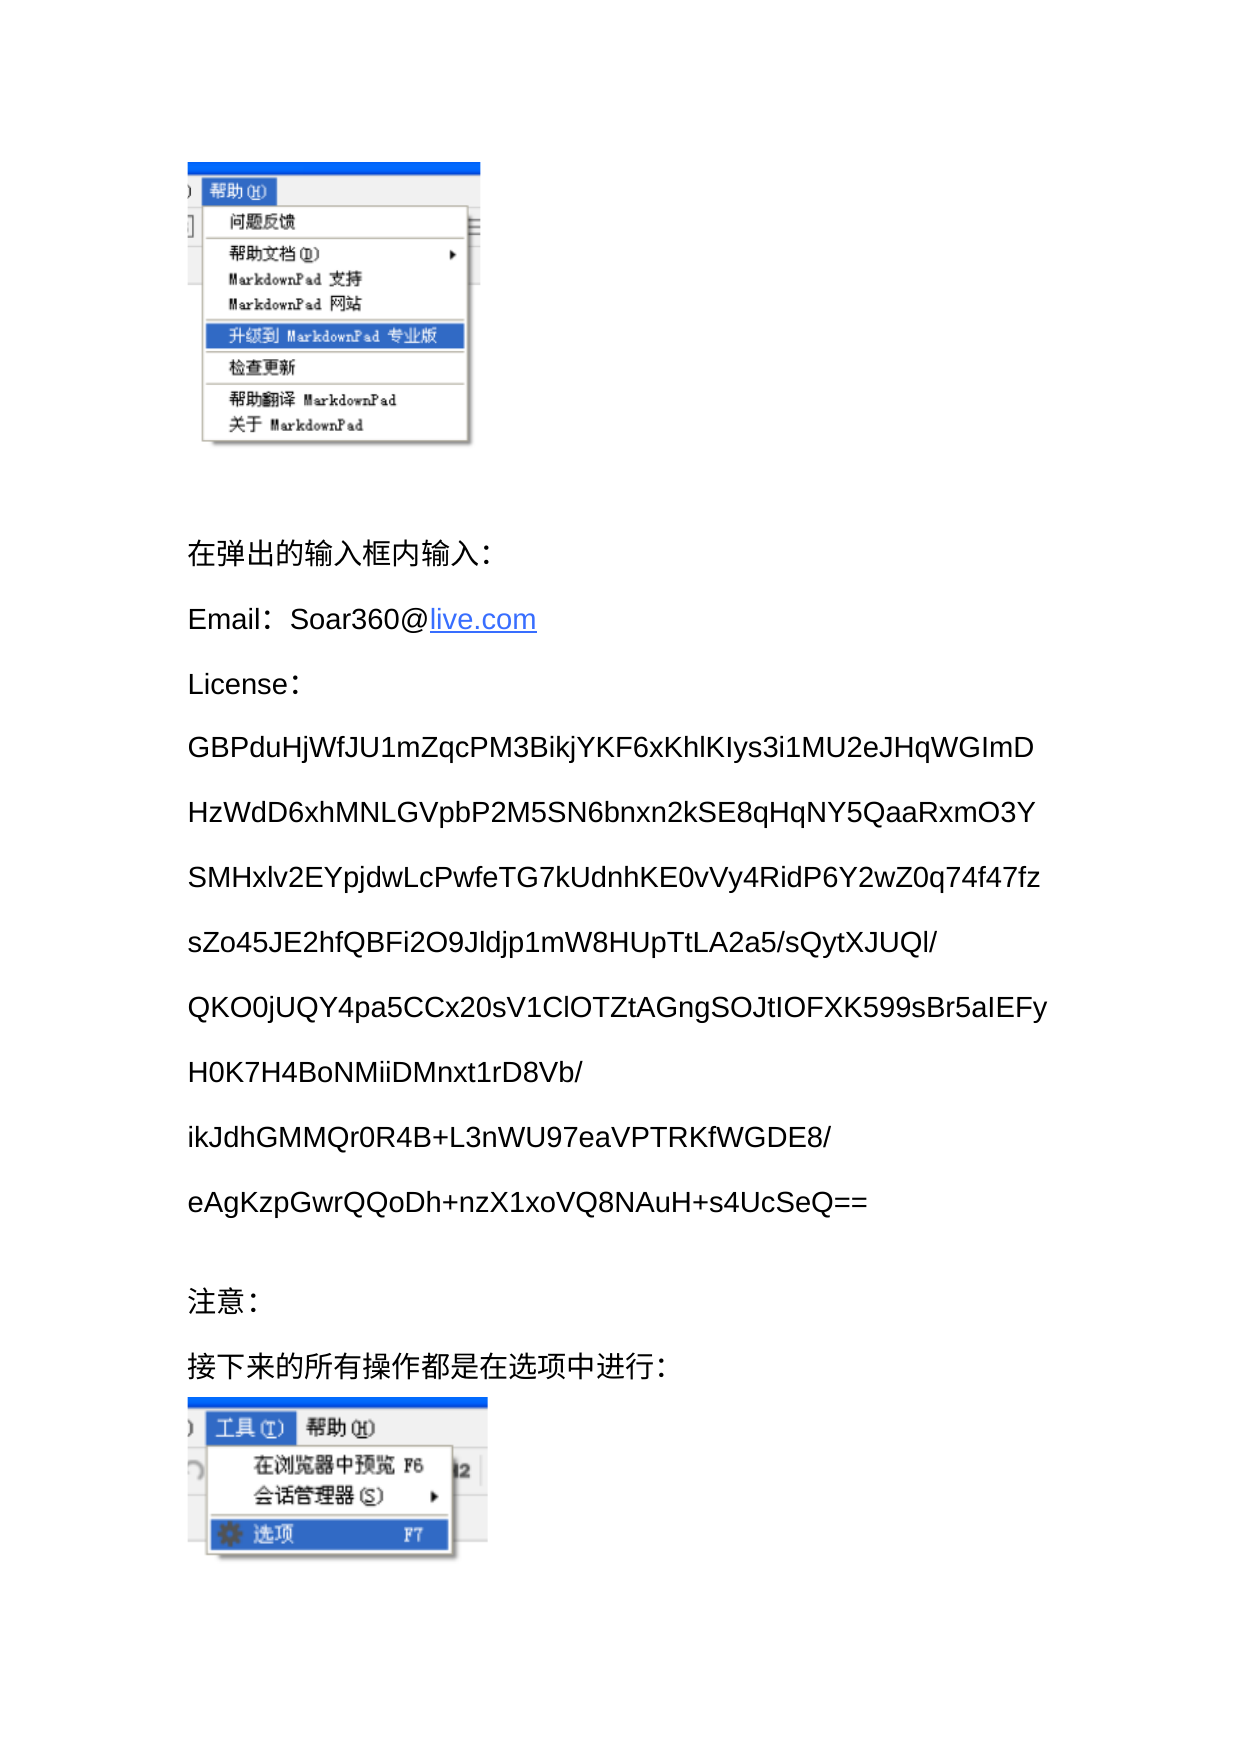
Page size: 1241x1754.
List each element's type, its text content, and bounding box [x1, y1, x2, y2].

text 在弹出的输入框内输入： [187, 519, 1053, 584]
picture [187, 1397, 488, 1580]
text 接下来的所有操作都是在选项中进行： [187, 1332, 1053, 1397]
text License：GBPduHjWfJU1mZqcPM3BikjYKF6xKhlKIys3i1MU2eJHqWGImDHzWdD6xhMNLGVpbP2M5SN6bnxn2kSE8qHqNY5QaaRxmO3YSMHxlv2EYpjdwLcPwfeTG7kUdnhKE0vVy4RidP6Y2wZ0q74f47fzsZo45JE2hfQBFi2O9Jldjp1mW8HUpTtLA2a5/sQytXJUQl/QKO0jUQY4pa5CCx20sV1ClOTZtAGngSOJtIOFXK599sBr5aIEFyH0K7H4BoNMiiDMnxt1rD8Vb/ikJdhGMMQr0R4B+L3nWU97eaVPTRKfWGDE8/eAgKzpGwrQQoDh+nzX1xoVQ8NAuH+s4UcSeQ== [187, 649, 1053, 1234]
picture [187, 162, 481, 466]
text Email：Soar360@live.com [187, 584, 1053, 649]
text 注意： [187, 1267, 1053, 1332]
